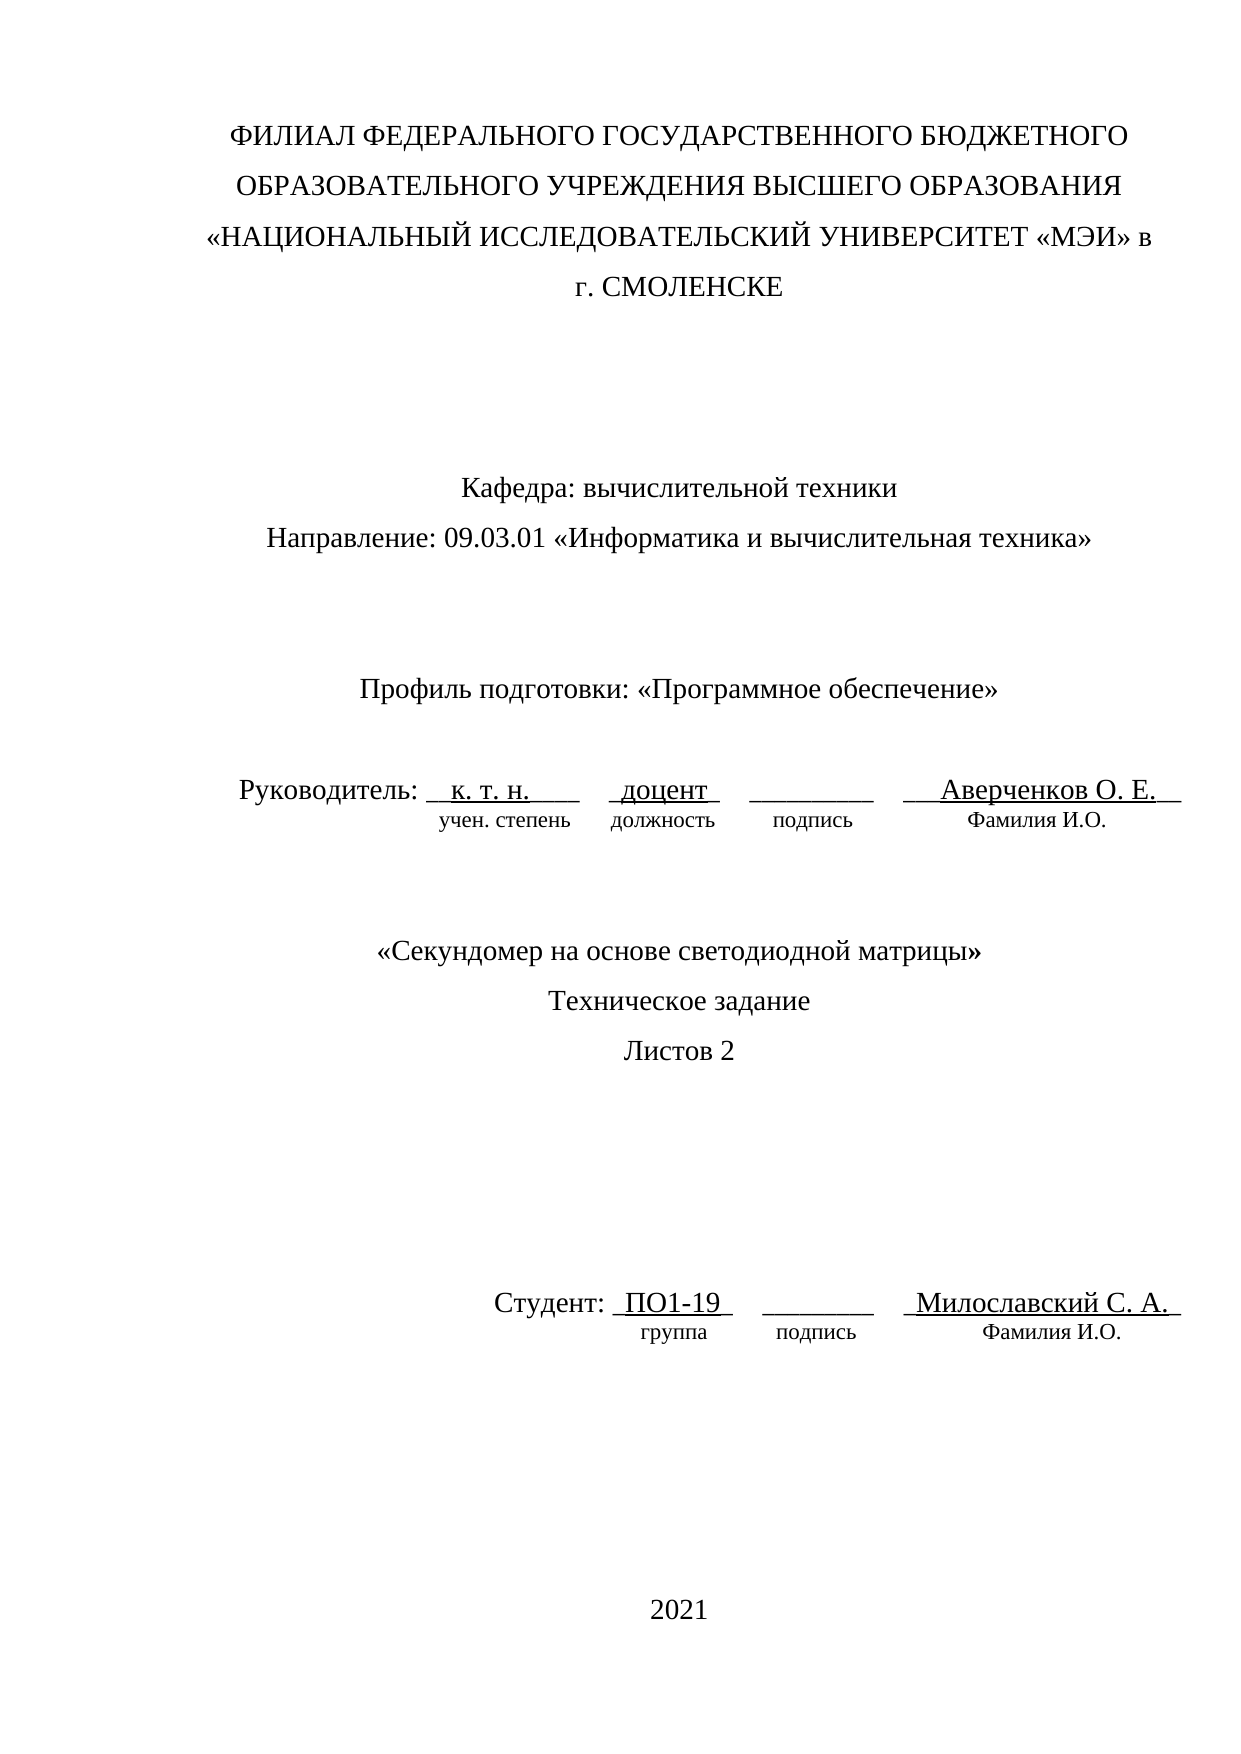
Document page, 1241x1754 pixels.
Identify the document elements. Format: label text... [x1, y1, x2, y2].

text Листов 2 [177, 1033, 1181, 1067]
text ОБРАЗОВАТЕЛЬНОГО УЧРЕЖДЕНИЯ ВЫСШЕГО ОБРАЗОВАНИЯ [177, 168, 1181, 202]
text ФИЛИАЛ ФЕДЕРАЛЬНОГО ГОСУДАРСТВЕННОГО БЮДЖЕТНОГО [177, 118, 1181, 152]
text Техническое задание [177, 983, 1181, 1017]
text Направление: 09.03.01 «Информатика и вычислительная техника» [177, 521, 1181, 554]
text Студент: _ПО1-19_ _________ _Милославский С. А._ [177, 1285, 1181, 1318]
text 2021 [177, 1592, 1181, 1626]
text Профиль подготовки: «Программное обеспечение» [177, 672, 1181, 705]
text учен. степень должность подпись Фамилия И.О. [177, 806, 1107, 832]
text «Секундомер на основе светодиодной матрицы» [177, 933, 1181, 966]
text Руководитель: __к. т. н.____ _доцент_ __________ ___Аверченков О. Е.__ [177, 772, 1181, 806]
text Кафедра: вычислительной техники [177, 470, 1181, 504]
text «НАЦИОНАЛЬНЫЙ ИССЛЕДОВАТЕЛЬСКИЙ УНИВЕРСИТЕТ «МЭИ» в г. СМОЛЕНСКЕ [177, 219, 1181, 303]
text группа подпись Фамилия И.О. [177, 1318, 1122, 1345]
